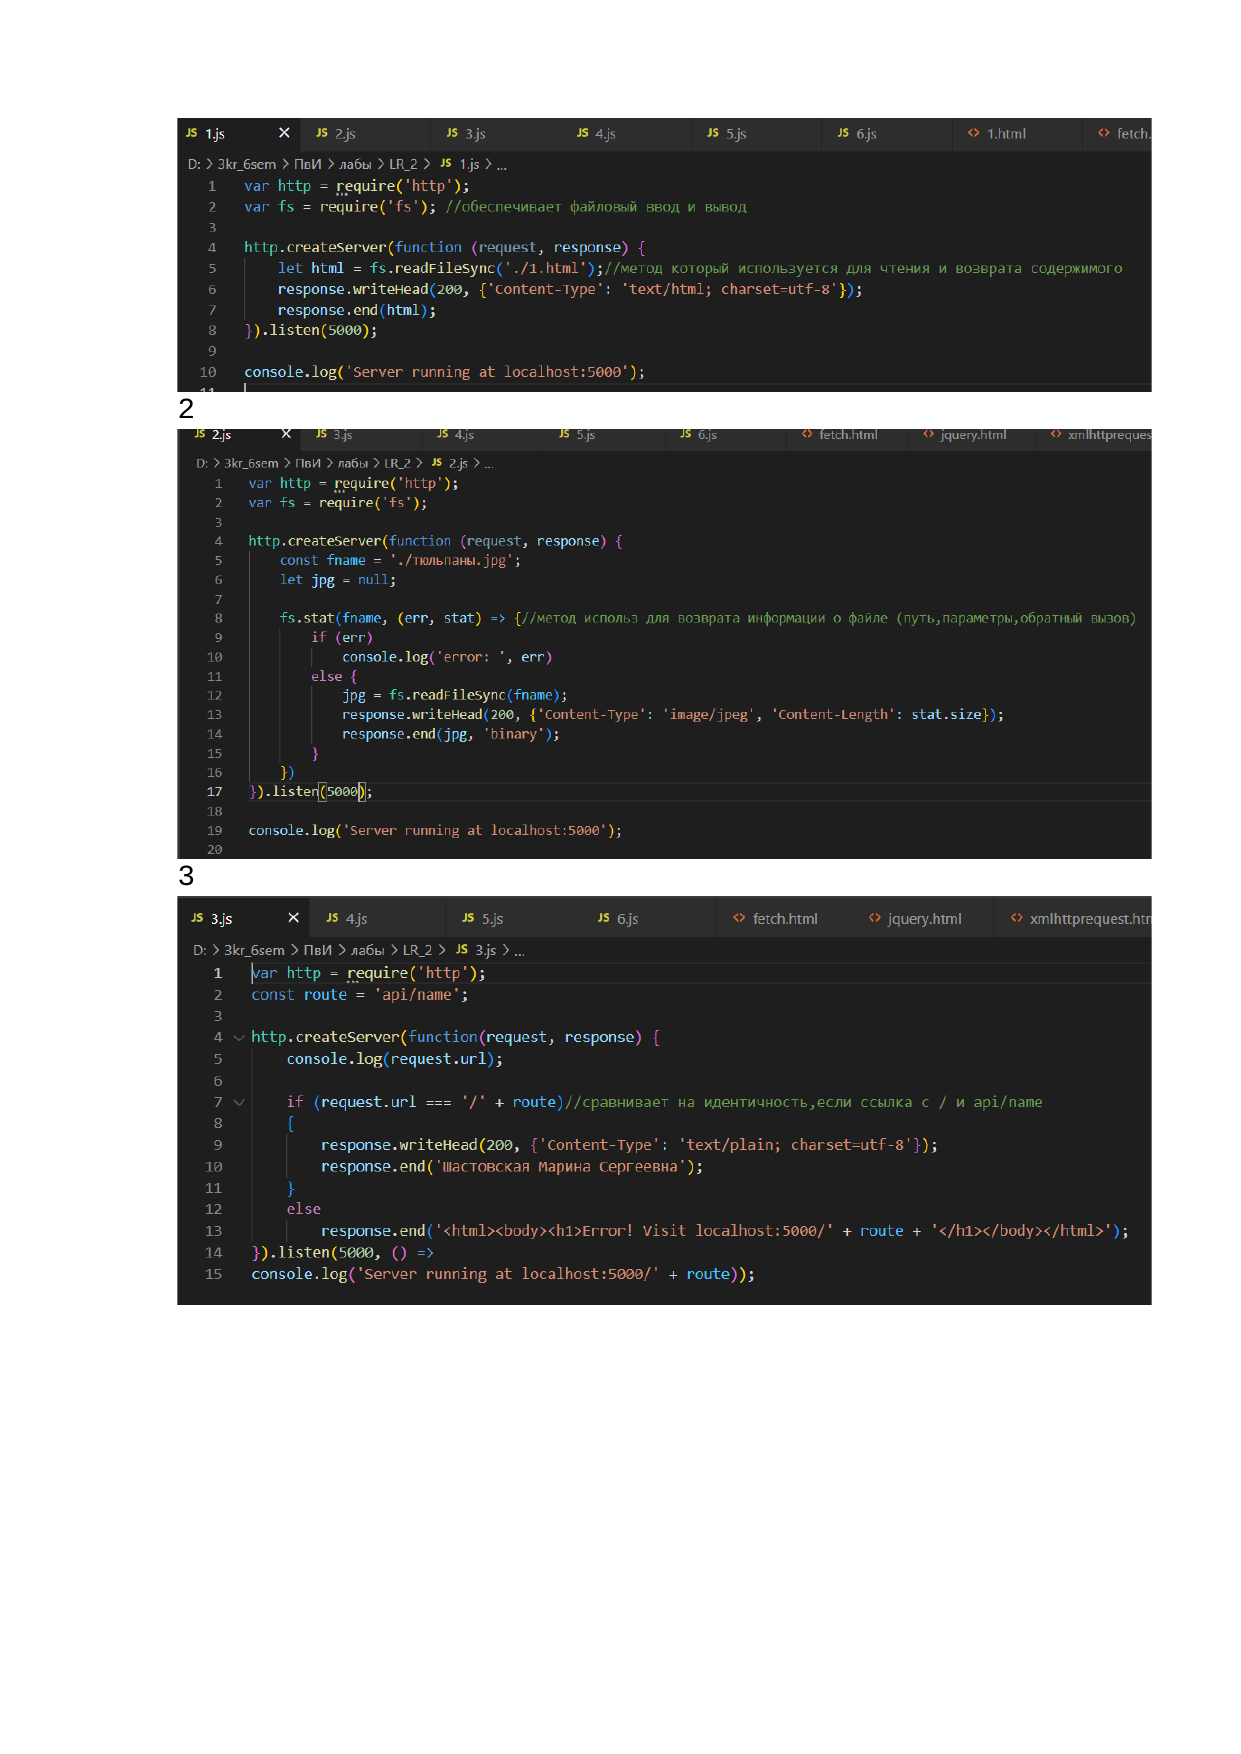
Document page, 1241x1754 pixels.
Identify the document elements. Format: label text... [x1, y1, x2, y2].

list 2 [177, 394, 1152, 427]
list 3 [177, 861, 1152, 894]
picture [177, 429, 1152, 859]
picture [177, 118, 1152, 392]
picture [177, 896, 1152, 1305]
